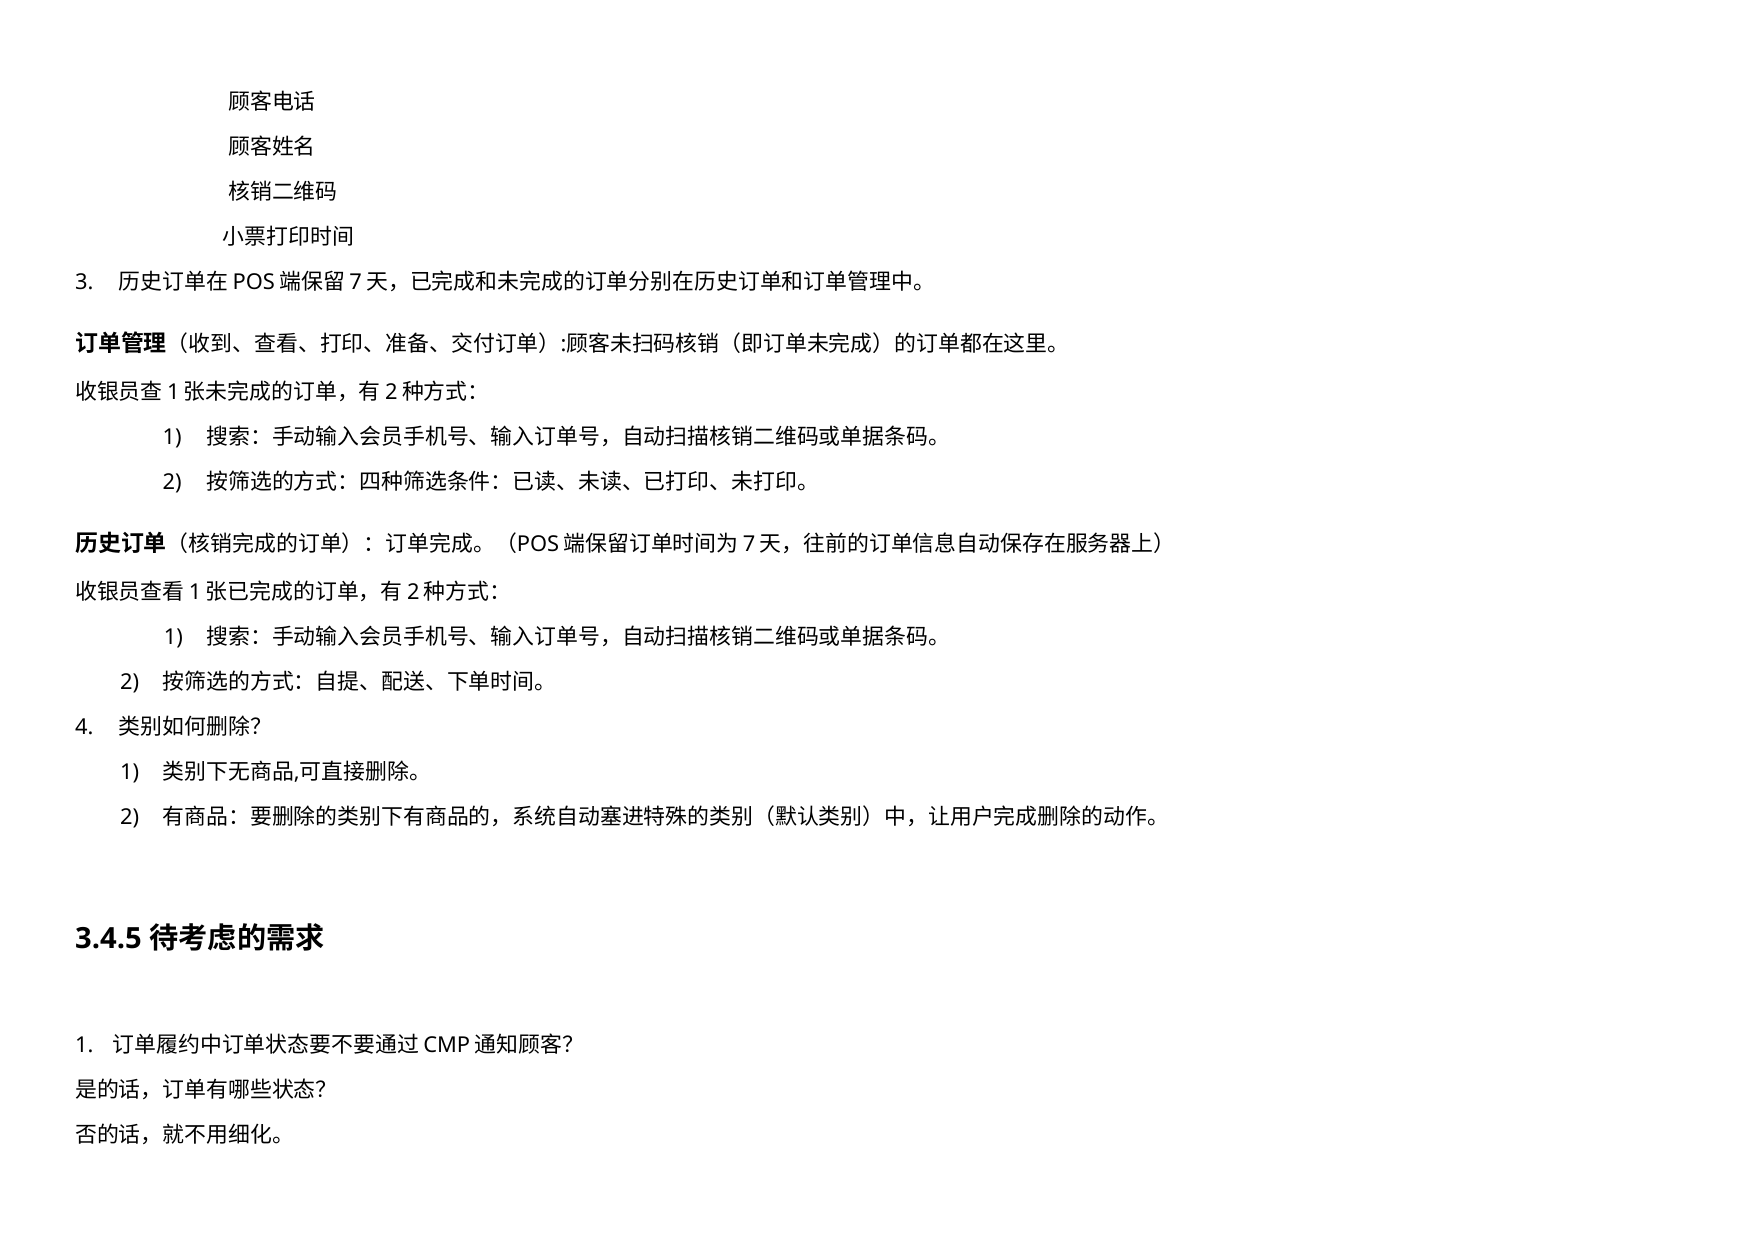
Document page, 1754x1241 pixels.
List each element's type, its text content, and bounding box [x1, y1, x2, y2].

list 类别下无商品,可直接删除。 [75, 754, 1679, 786]
list 搜索：手动输入会员手机号、输入订单号，自动扫描核销二维码或单据条码。 [162, 419, 1679, 451]
list 类别如何删除？ [75, 709, 1679, 741]
list 按筛选的方式：自提、配送、下单时间。 [75, 664, 1679, 696]
list 历史订单在POS端保留7天，已完成和未完成的订单分别在历史订单和订单管理中。 [75, 264, 1679, 296]
text 收银员查看1张已完成的订单，有2种方式： [75, 574, 1679, 606]
list 订单履约中订单状态要不要通过CMP通知顾客？ [75, 1026, 1679, 1059]
list 顾客姓名 [184, 129, 1679, 161]
list 小票打印时间 [184, 219, 1679, 251]
list 核销二维码 [184, 174, 1679, 206]
text 收银员查1张未完成的订单，有2种方式： [75, 374, 1679, 406]
text 否的话，就不用细化。 [75, 1116, 1679, 1149]
list 有商品：要删除的类别下有商品的，系统自动塞进特殊的类别（默认类别）中，让用户完成删除的动作。 [75, 799, 1679, 831]
text 是的话，订单有哪些状态？ [75, 1071, 1679, 1104]
list 按筛选的方式：四种筛选条件：已读、未读、已打印、未打印。 [162, 464, 1679, 496]
list 顾客电话 [184, 84, 1679, 116]
text 订单管理（收到、查看、打印、准备、交付订单）:顾客未扫码核销（即订单未完成）的订单都在这里。 [75, 309, 1679, 374]
list 搜索：手动输入会员手机号、输入订单号，自动扫描核销二维码或单据条码。 [164, 619, 1679, 651]
text 历史订单（核销完成的订单）：订单完成。（POS端保留订单时间为7天，往前的订单信息自动保存在服务器上） [75, 509, 1679, 574]
subtitle 待考虑的需求 [75, 903, 1679, 968]
